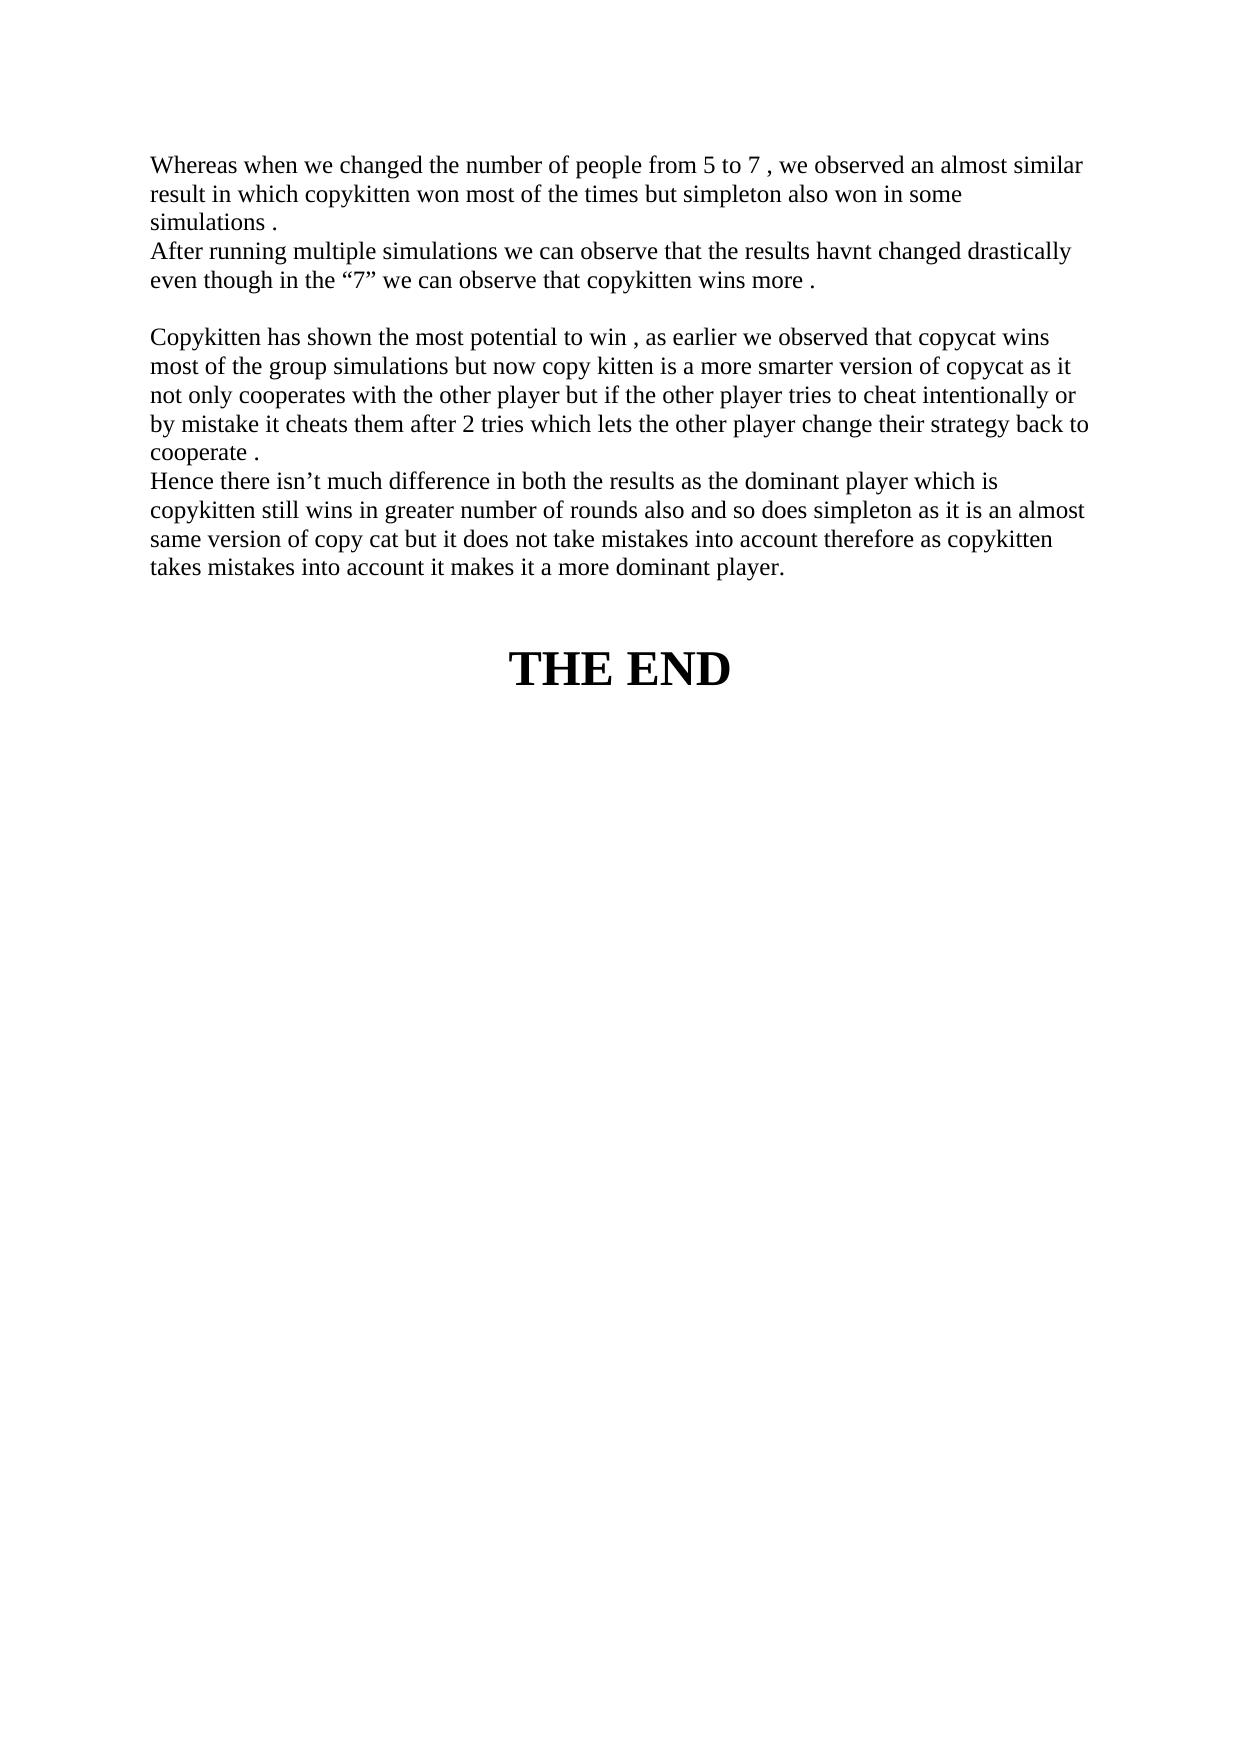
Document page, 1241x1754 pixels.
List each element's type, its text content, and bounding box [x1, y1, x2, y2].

text After running multiple simulations we can observe that the results havnt changed drastically even though in the “7” we can observe that copykitten wins more . [150, 236, 1090, 294]
text THE END [150, 639, 1090, 696]
text Copykitten has shown the most potential to win , as earlier we observed that copycat wins most of the group simulations but now copy kitten is a more smarter version of copycat as it not only cooperates with the other player but if the other player tries to cheat intentionally or by mistake it cheats them after 2 tries which lets the other player change their strategy back to cooperate . [150, 322, 1090, 466]
text Hence there isn’t much difference in both the results as the dominant player which is copykitten still wins in greater number of rounds also and so does simpleton as it is an almost same version of copy cat but it does not take mistakes into account therefore as copykitten takes mistakes into account it makes it a more dominant player. [150, 466, 1090, 581]
text Whereas when we changed the number of people from 5 to 7 , we observed an almost similar result in which copykitten won most of the times but simpleton also won in some simulations . [150, 150, 1090, 236]
